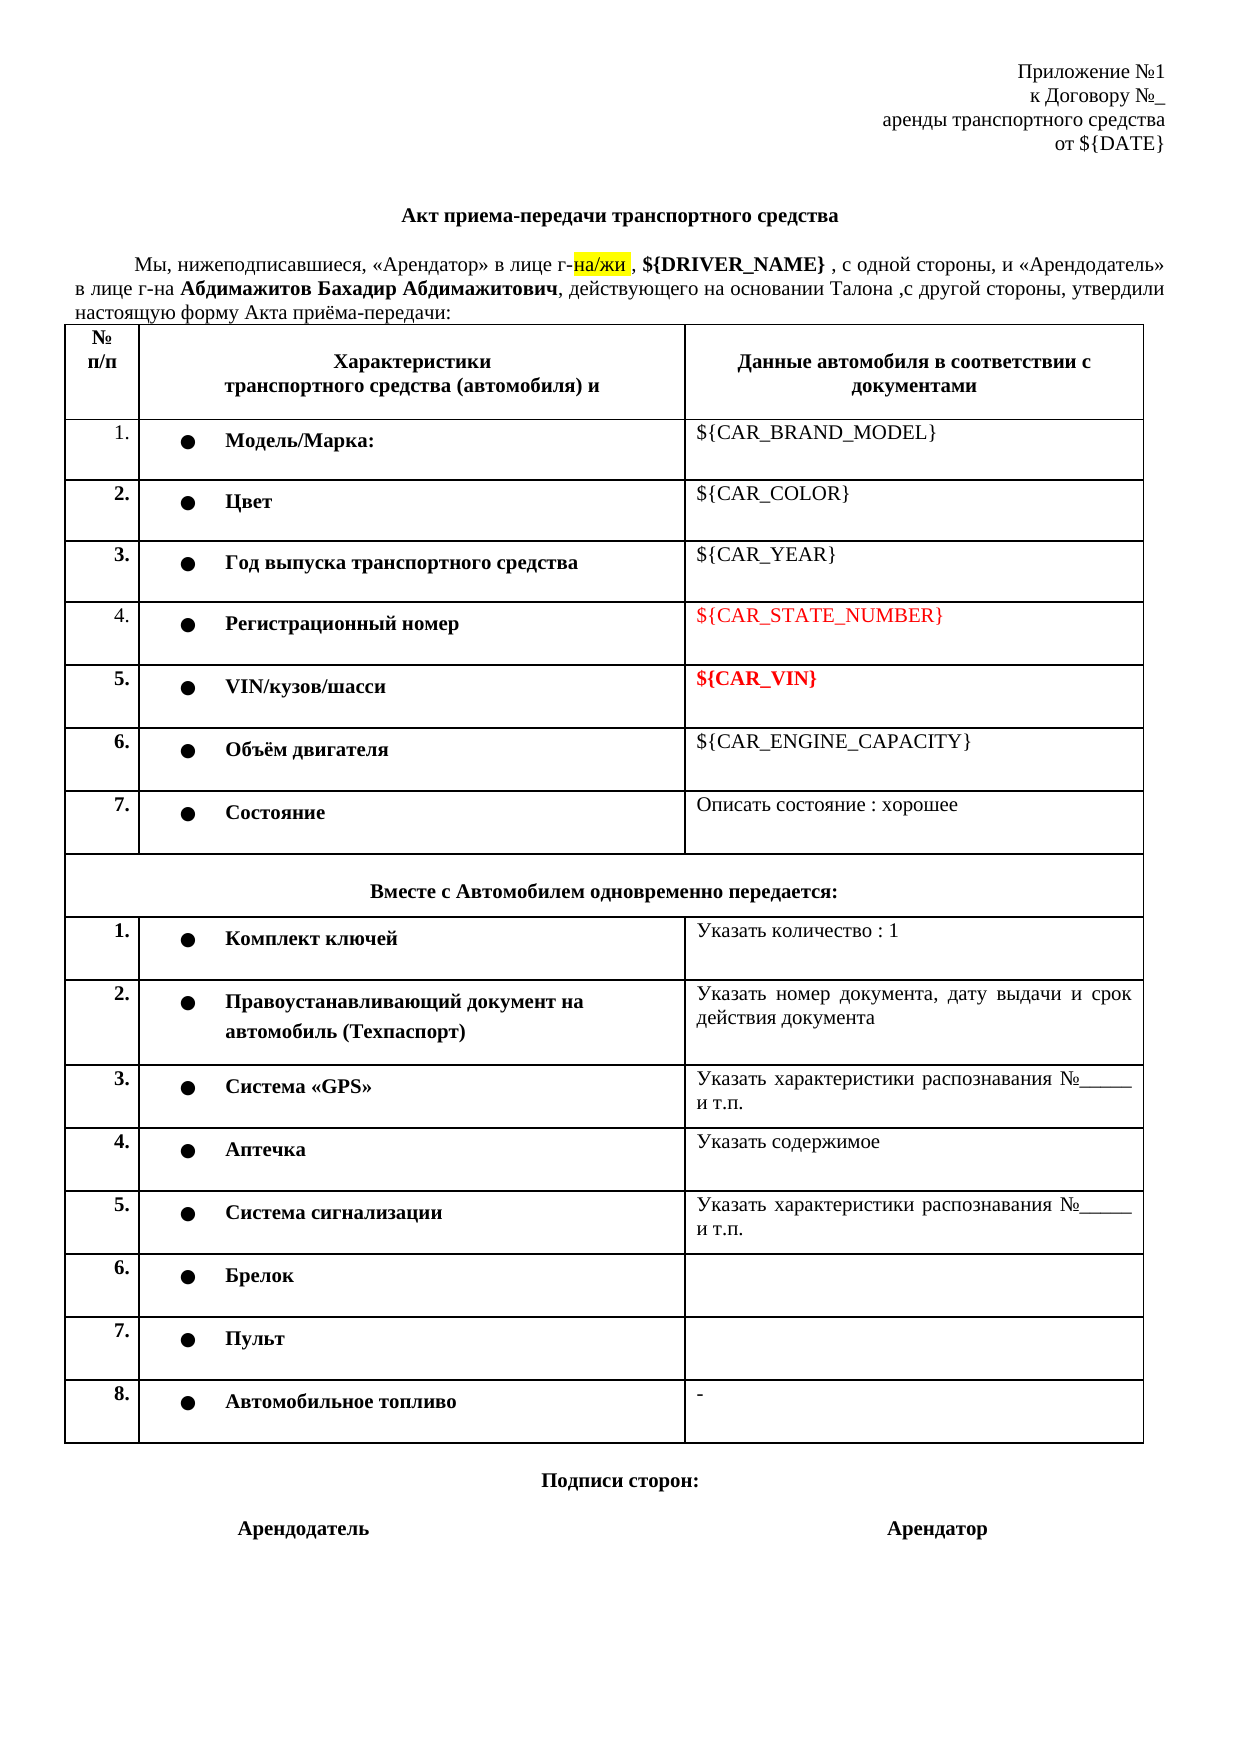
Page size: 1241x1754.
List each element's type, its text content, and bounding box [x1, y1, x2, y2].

text к Договору №_ [75, 83, 1165, 107]
table_cell Система сигнализации [140, 1192, 684, 1253]
table_cell [66, 1255, 138, 1316]
table_cell ${CAR_BRAND_MODEL} [686, 420, 1143, 479]
table_cell Год выпуска транспортного средства [140, 542, 684, 601]
table_cell [66, 1318, 138, 1379]
table_cell [66, 918, 138, 979]
table_cell Регистрационный номер [140, 603, 684, 664]
table_header № п/п [66, 325, 138, 418]
table_header Арендатор [620, 1516, 1165, 1613]
table_cell VIN/кузов/шасси [140, 666, 684, 727]
table_cell Пульт [140, 1318, 684, 1379]
table_cell Цвет [140, 481, 684, 540]
text от ${DATE} [75, 131, 1165, 155]
table_cell ${CAR_STATE_NUMBER} [686, 603, 1143, 664]
text Мы, нижеподписавшиеся, «Арендатор» в лице г-на/жи , ${DRIVER_NAME} , с одной стороны, и «Арендодатель» в лице г-на Абдимажитов Бахадир Абдимажитович, действующего на основании Талона ,с другой стороны, утвердили настоящую форму Акта приёма-передачи: [75, 252, 1165, 324]
table_cell ${CAR_ENGINE_CAPACITY} [686, 729, 1143, 790]
table_cell [66, 792, 138, 853]
table_cell Правоустанавливающий документ на автомобиль (Техпаспорт) [140, 981, 684, 1064]
table_cell [66, 729, 138, 790]
table_header Данные автомобиля в соответствии с документами [686, 325, 1143, 418]
table_cell Комплект ключей [140, 918, 684, 979]
table_cell Указать характеристики распознавания №_____ и т.п. [686, 1066, 1143, 1127]
table_cell Указать количество : 1 [686, 918, 1143, 979]
table_cell ${CAR_COLOR} [686, 481, 1143, 540]
table_cell [686, 1255, 1143, 1316]
text Акт приема-передачи транспортного средства [75, 203, 1165, 227]
table_cell Аптечка [140, 1129, 684, 1190]
table_cell [66, 1192, 138, 1253]
table_cell ${CAR_YEAR} [686, 542, 1143, 601]
table_cell [66, 1066, 138, 1127]
table_cell Брелок [140, 1255, 684, 1316]
table_cell Объём двигателя [140, 729, 684, 790]
table_cell [66, 420, 138, 479]
table_cell [66, 542, 138, 601]
table_cell [66, 603, 138, 664]
table_cell [66, 1129, 138, 1190]
table_cell [66, 481, 138, 540]
table_cell Описать состояние : хорошее [686, 792, 1143, 853]
table_cell [686, 1318, 1143, 1379]
table_cell Указать характеристики распознавания №_____ и т.п. [686, 1192, 1143, 1253]
table_cell Указать номер документа, дату выдачи и срок действия документа [686, 981, 1143, 1064]
table_cell Состояние [140, 792, 684, 853]
table_cell [66, 666, 138, 727]
table_cell [66, 1381, 138, 1442]
text Приложение №1 [75, 59, 1165, 83]
table_cell Система «GPS» [140, 1066, 684, 1127]
table_cell Указать содержимое [686, 1129, 1143, 1190]
table_header Арендодатель [75, 1516, 620, 1613]
table_cell ${CAR_VIN} [686, 666, 1143, 727]
text аренды транспортного средства [75, 107, 1165, 131]
table_cell Автомобильное топливо [140, 1381, 684, 1442]
table_cell - [686, 1381, 1143, 1442]
table_cell Вместе с Автомобилем одновременно передается: [66, 855, 1143, 916]
table_cell [66, 981, 138, 1064]
table_cell Модель/Марка: [140, 420, 684, 479]
text Подписи сторон: [75, 1468, 1165, 1492]
table_header Характеристики транспортного средства (автомобиля) и [140, 325, 684, 418]
